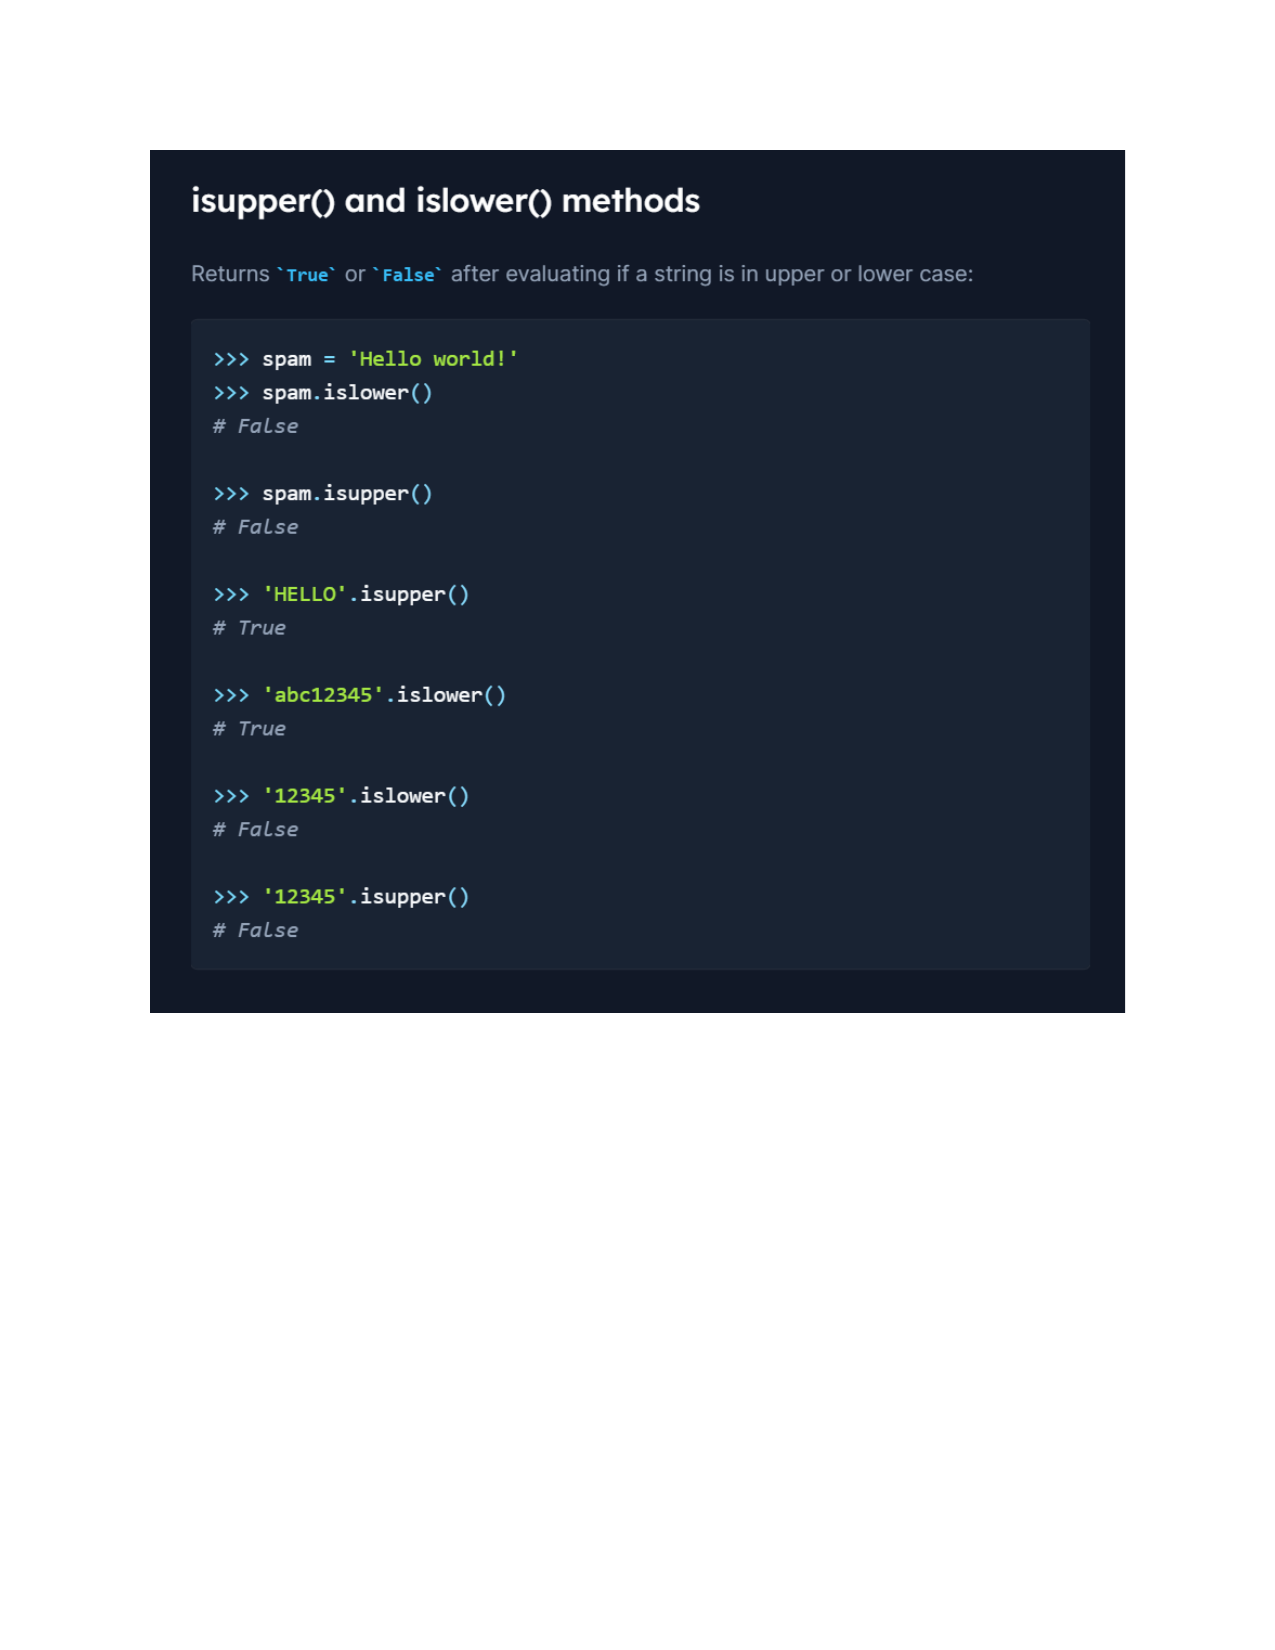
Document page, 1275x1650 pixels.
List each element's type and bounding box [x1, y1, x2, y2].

picture [150, 150, 1125, 1013]
